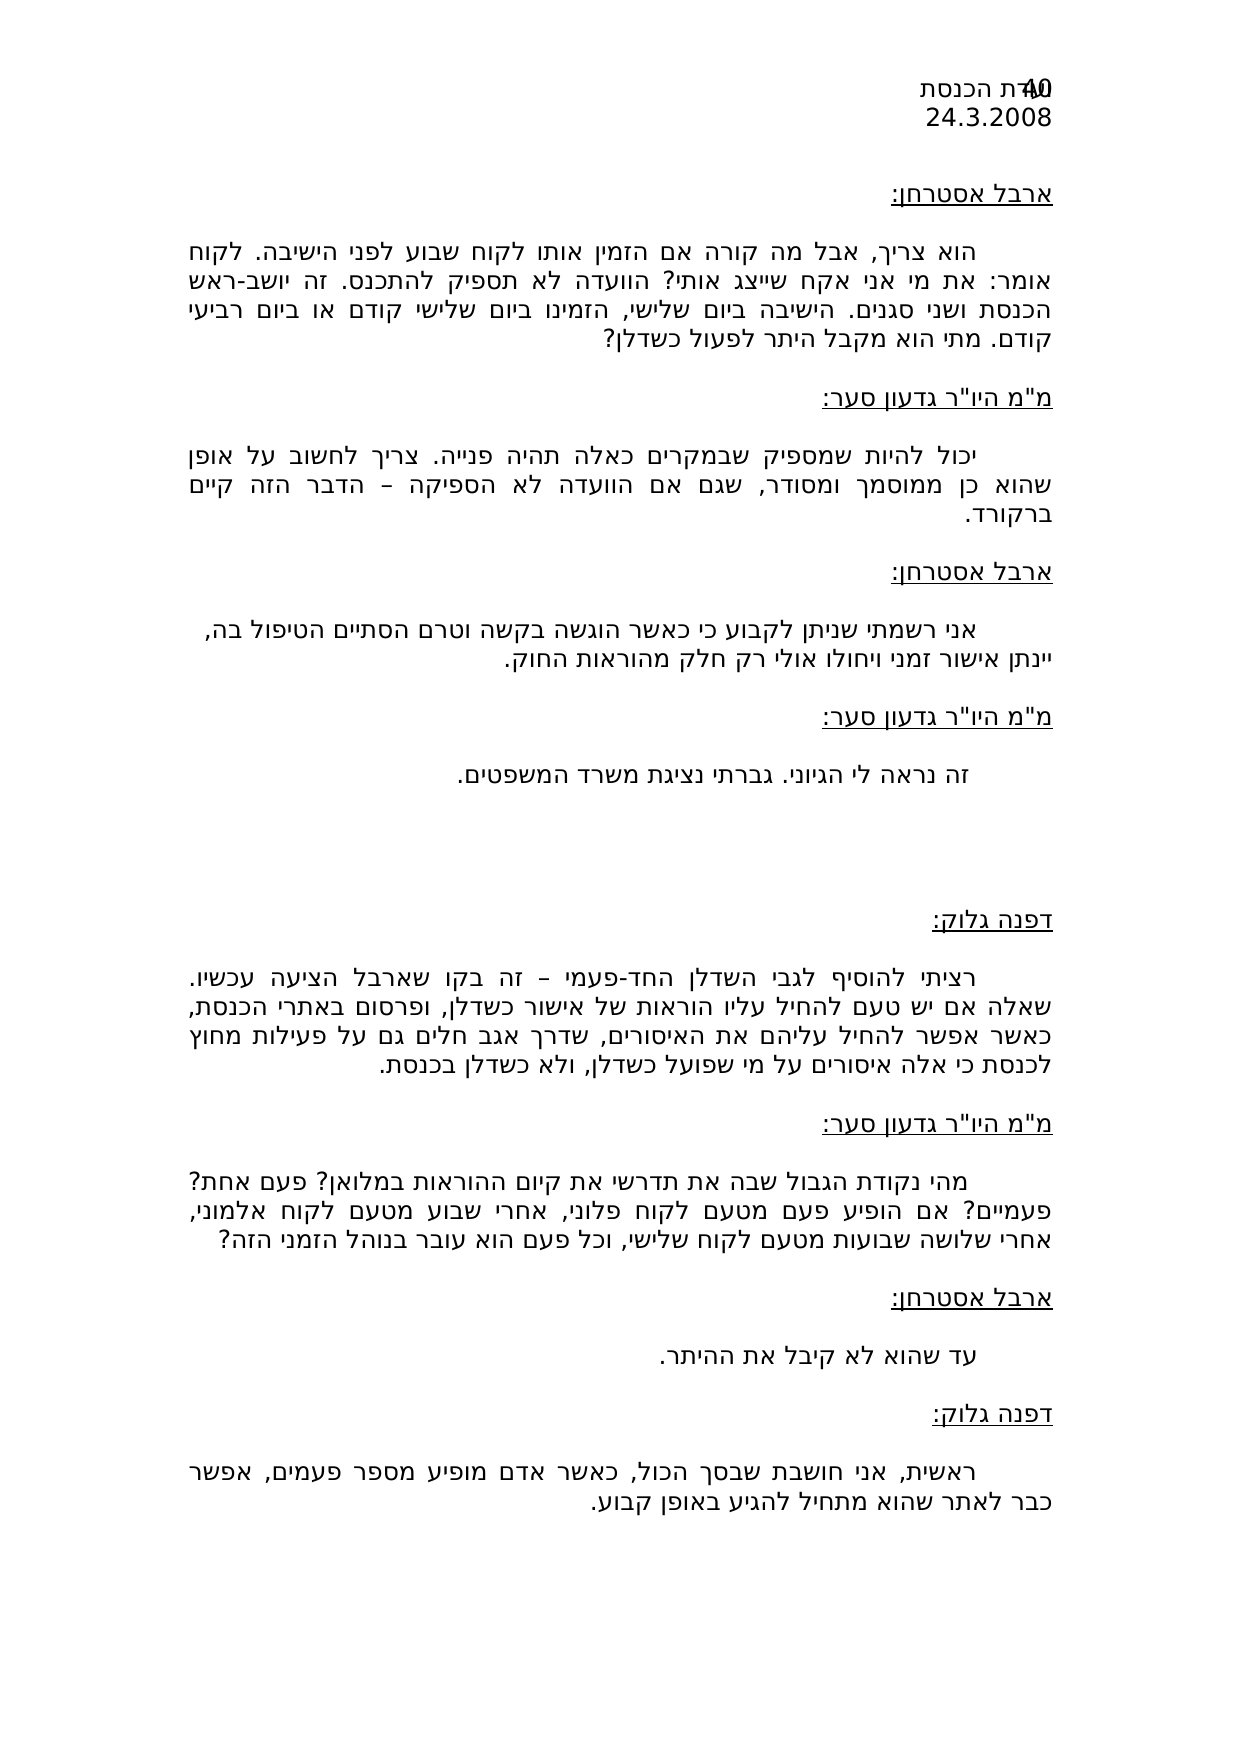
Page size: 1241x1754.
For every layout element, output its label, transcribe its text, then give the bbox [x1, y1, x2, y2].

text יכול להיות שמספיק שבמקרים כאלה תהיה פנייה. צריך לחשוב על אופן שהוא כן ממוסמך ומסודר, שגם אם הוועדה לא הספיקה – הדבר הזה קיים ברקורד. [187, 441, 1053, 528]
text דפנה גלוק: [187, 1370, 1053, 1429]
text מ"מ היו"ר גדעון סער: [187, 1079, 1053, 1138]
text הוא צריך, אבל מה קורה אם הזמין אותו לקוח שבוע לפני הישיבה. לקוח אומר: את מי אני אקח שייצג אותי? הוועדה לא תספיק להתכנס. זה יושב-ראש הכנסת ושני סגנים. הישיבה ביום שלישי, הזמינו ביום שלישי קודם או ביום רביעי קודם. מתי הוא מקבל היתר לפעול כשדלן? [187, 237, 1053, 354]
text דפנה גלוק: [187, 905, 1053, 934]
text מהי נקודת הגבול שבה את תדרשי את קיום ההוראות במלואן? פעם אחת? פעמיים? אם הופיע פעם מטעם לקוח פלוני, אחרי שבוע מטעם לקוח אלמוני, אחרי שלושה שבועות מטעם לקוח שלישי, וכל פעם הוא עובר בנוהל הזמני הזה? [187, 1167, 1053, 1254]
text מ"מ היו"ר גדעון סער: [187, 702, 1053, 732]
text רציתי להוסיף לגבי השדלן החד-פעמי – זה בקו שארבל הציעה עכשיו. שאלה אם יש טעם להחיל עליו הוראות של אישור כשדלן, ופרסום באתרי הכנסת, כאשר אפשר להחיל עליהם את האיסורים, שדרך אגב חלים גם על פעילות מחוץ לכנסת כי אלה איסורים על מי שפועל כשדלן, ולא כשדלן בכנסת. [187, 963, 1053, 1079]
subtitle ארבל אסטרחן: [187, 528, 1053, 587]
text ראשית, אני חושבת שבסך הכול, כאשר אדם מופיע מספר פעמים, אפשר כבר לאתר שהוא מתחיל להגיע באופן קבוע. [187, 1457, 1053, 1516]
subtitle ארבל אסטרחן: [187, 150, 1053, 208]
text אני רשמתי שניתן לקבוע כי כאשר הוגשה בקשה וטרם הסתיים הטיפול בה, יינתן אישור זמני ויחולו אולי רק חלק מהוראות החוק. [187, 615, 1053, 702]
subtitle ארבל אסטרחן: [187, 1254, 1053, 1312]
text מ"מ היו"ר גדעון סער: [187, 354, 1053, 412]
text זה נראה לי הגיוני. גברתי נציגת משרד המשפטים. [187, 760, 1053, 789]
text עד שהוא לא קיבל את ההיתר. [187, 1341, 1053, 1370]
